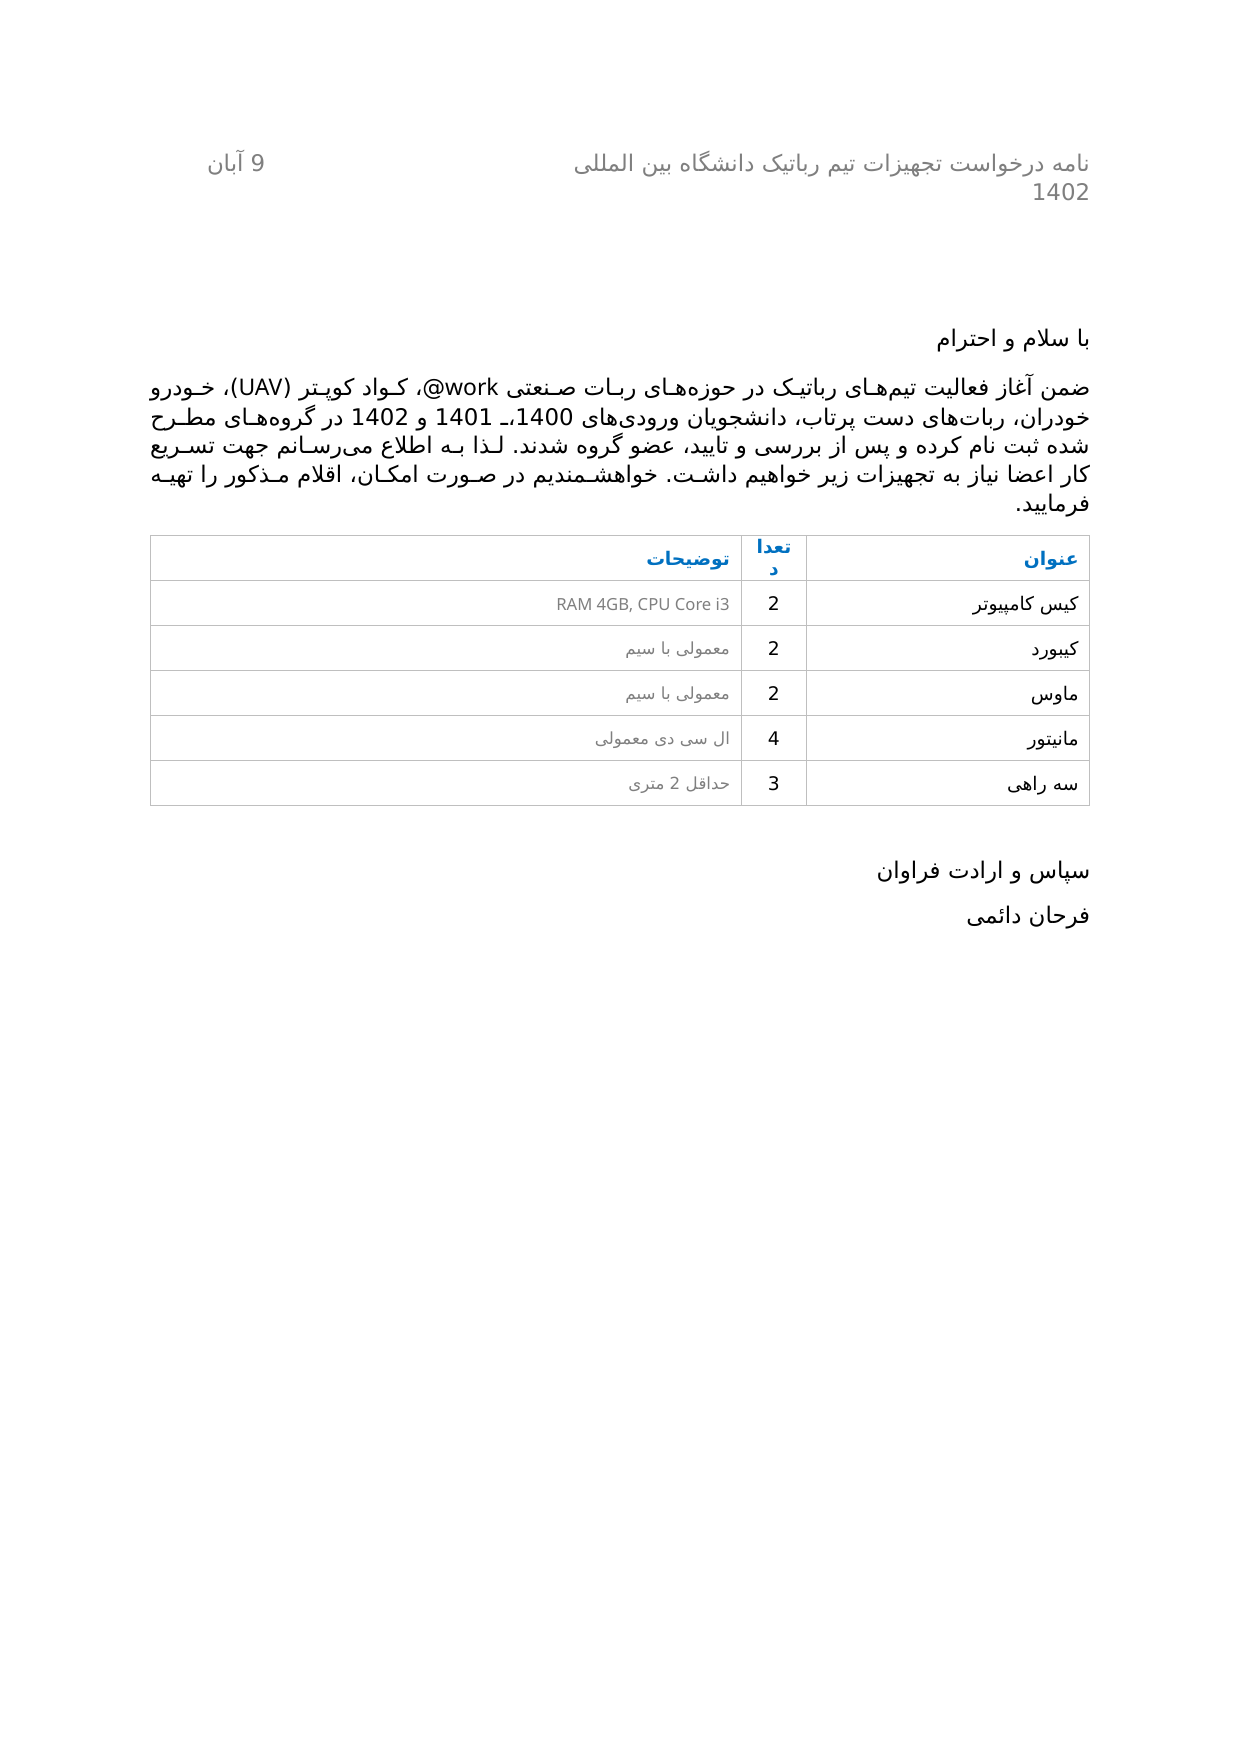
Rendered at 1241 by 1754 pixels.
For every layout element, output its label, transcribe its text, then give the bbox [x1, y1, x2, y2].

table_cell RAM 4GB, CPU Core i3 [151, 581, 741, 625]
table_cell مانیتور [807, 716, 1089, 760]
table_header تعداد [742, 536, 806, 580]
table_cell 2 [742, 626, 806, 670]
table_cell 3 [742, 761, 806, 805]
table_cell کیس کامپیوتر [807, 581, 1089, 625]
table_cell سه راهی [807, 761, 1089, 805]
table_cell 2 [742, 671, 806, 715]
table_cell معمولی با سیم [151, 626, 741, 670]
table_cell ماوس [807, 671, 1089, 715]
table_header توضیحات [151, 536, 741, 580]
table_cell ال سی دی معمولی [151, 716, 741, 760]
text فرحان دائمی [150, 902, 1090, 929]
text سپاس و ارادت فراوان [150, 857, 1090, 883]
text با سلام و احترام [150, 325, 1090, 352]
table_header عنوان [807, 536, 1089, 580]
text ضمن آغاز فعالیت تیم‌های رباتیک در حوزه‌های ربات صنعتی work@، کواد کوپتر (UAV)، خودرو خودران، ربات‌های دست پرتاب، دانشجویان ورودی‌های 1400، 1401 و 1402 در گروه‌های مطرح شده ثبت نام کرده و پس از بررسی و تایید، عضو گروه شدند. لذا به اطلاع می‌رسانم جهت تسریع کار اعضا نیاز به تجهیزات زیر خواهیم داشت. خواهشمندیم در صورت امکان، اقلام مذکور را تهیه فرمایید. [150, 370, 1090, 517]
table_cell معمولی با سیم [151, 671, 741, 715]
table_cell 2 [742, 581, 806, 625]
table_cell حداقل 2 متری [151, 761, 741, 805]
text نامه درخواست تجهیزات تیم رباتیک دانشگاه بین المللی 9 آبان 1402 [150, 150, 1090, 205]
table_cell کیبورد [807, 626, 1089, 670]
table_cell 4 [742, 716, 806, 760]
